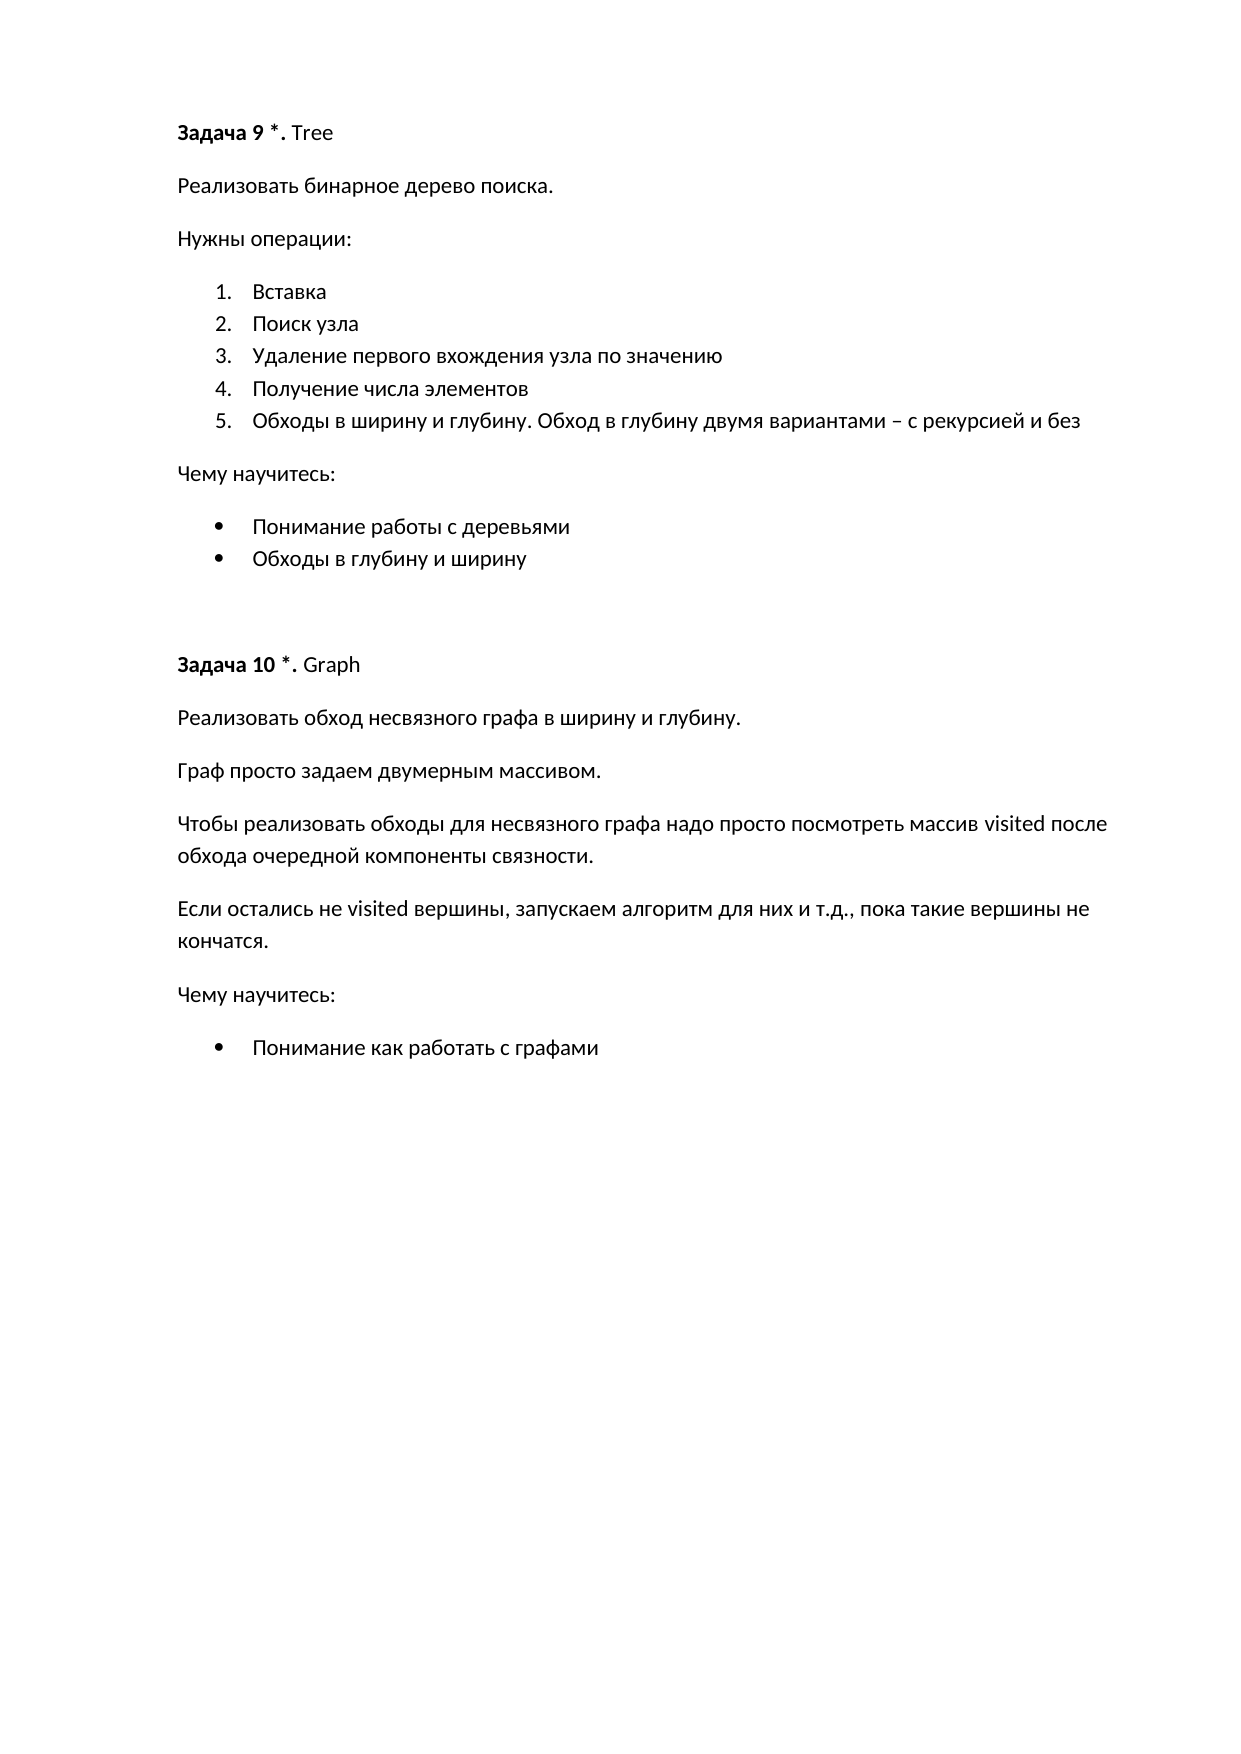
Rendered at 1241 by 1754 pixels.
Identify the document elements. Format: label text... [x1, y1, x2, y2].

text Задача 10 *. Graph [177, 650, 1152, 678]
text Чему научитесь: [177, 980, 1152, 1008]
text Граф просто задаем двумерным массивом. [177, 756, 1152, 784]
list Обходы в ширину и глубину. Обход в глубину двумя вариантами – с рекурсией и без [215, 406, 1152, 434]
text Реализовать бинарное дерево поиска. [177, 171, 1152, 199]
text Задача 9 *. Tree [177, 118, 1152, 146]
text Чтобы реализовать обходы для несвязного графа надо просто посмотреть массив visited после обхода очередной компоненты связности. [177, 809, 1152, 869]
list Вставка [215, 277, 1152, 305]
text Чему научитесь: [177, 459, 1152, 487]
text Нужны операции: [177, 224, 1152, 252]
list Удаление первого вхождения узла по значению [215, 342, 1152, 369]
list Получение числа элементов [215, 374, 1152, 402]
text Если остались не visited вершины, запускаем алгоритм для них и т.д., пока такие вершины не кончатся. [177, 894, 1152, 955]
text Реализовать обход несвязного графа в ширину и глубину. [177, 703, 1152, 731]
list Поиск узла [215, 309, 1152, 337]
list Понимание работы с деревьями [215, 512, 1152, 540]
list Понимание как работать с графами [215, 1033, 1152, 1061]
list Обходы в глубину и ширину [215, 544, 1152, 572]
